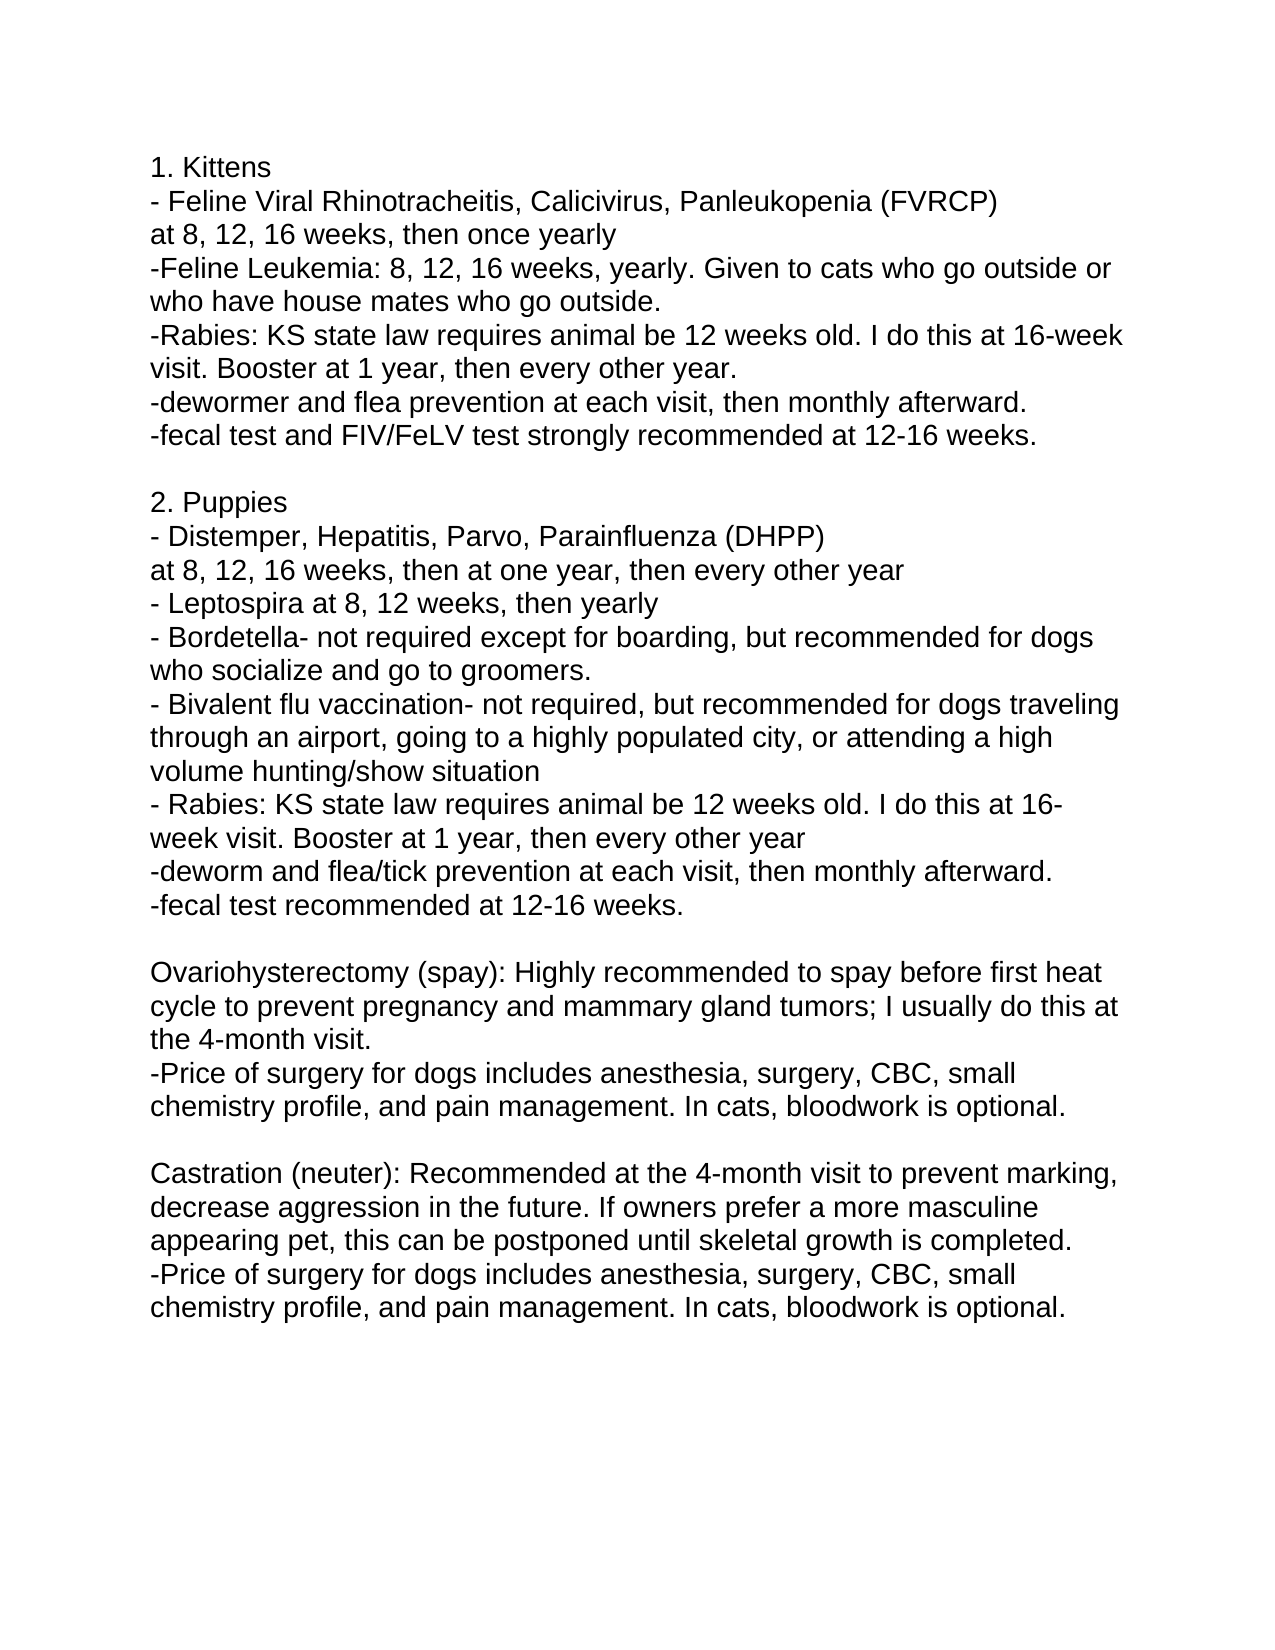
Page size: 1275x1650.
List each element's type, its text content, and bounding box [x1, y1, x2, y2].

text at 8, 12, 16 weeks, then at one year, then every other year [150, 552, 1125, 586]
text -Price of surgery for dogs includes anesthesia, surgery, CBC, small chemistry profile, and pain management. In cats, bloodwork is optional. [150, 1257, 1125, 1324]
text - Feline Viral Rhinotracheitis, Calicivirus, Panleukopenia (FVRCP) [150, 183, 1125, 217]
text - Bordetella- not required except for boarding, but recommended for dogs who socialize and go to groomers. [150, 619, 1125, 687]
text 1. Kittens [150, 150, 1125, 183]
text -fecal test recommended at 12-16 weeks. [150, 888, 1125, 921]
text -Price of surgery for dogs includes anesthesia, surgery, CBC, small chemistry profile, and pain management. In cats, bloodwork is optional. [150, 1056, 1125, 1123]
text -Feline Leukemia: 8, 12, 16 weeks, yearly. Given to cats who go outside or who have house mates who go outside. [150, 251, 1125, 318]
text - Bivalent flu vaccination- not required, but recommended for dogs traveling through an airport, going to a highly populated city, or attending a high volume hunting/show situation [150, 687, 1125, 787]
text at 8, 12, 16 weeks, then once yearly [150, 217, 1125, 251]
text -fecal test and FIV/FeLV test strongly recommended at 12-16 weeks. [150, 418, 1125, 452]
text - Leptospira at 8, 12 weeks, then yearly [150, 586, 1125, 619]
text - Distemper, Hepatitis, Parvo, Parainfluenza (DHPP) [150, 519, 1125, 552]
text -Rabies: KS state law requires animal be 12 weeks old. I do this at 16-week visit. Booster at 1 year, then every other year. [150, 318, 1125, 385]
text Castration (neuter): Recommended at the 4-month visit to prevent marking, decrease aggression in the future. If owners prefer a more masculine appearing pet, this can be postponed until skeletal growth is completed. [150, 1156, 1125, 1257]
text -deworm and flea/tick prevention at each visit, then monthly afterward. [150, 854, 1125, 888]
text 2. Puppies [150, 485, 1125, 519]
text - Rabies: KS state law requires animal be 12 weeks old. I do this at 16-week visit. Booster at 1 year, then every other year [150, 787, 1125, 854]
text -dewormer and flea prevention at each visit, then monthly afterward. [150, 385, 1125, 418]
text Ovariohysterectomy (spay): Highly recommended to spay before first heat cycle to prevent pregnancy and mammary gland tumors; I usually do this at the 4-month visit. [150, 955, 1125, 1056]
